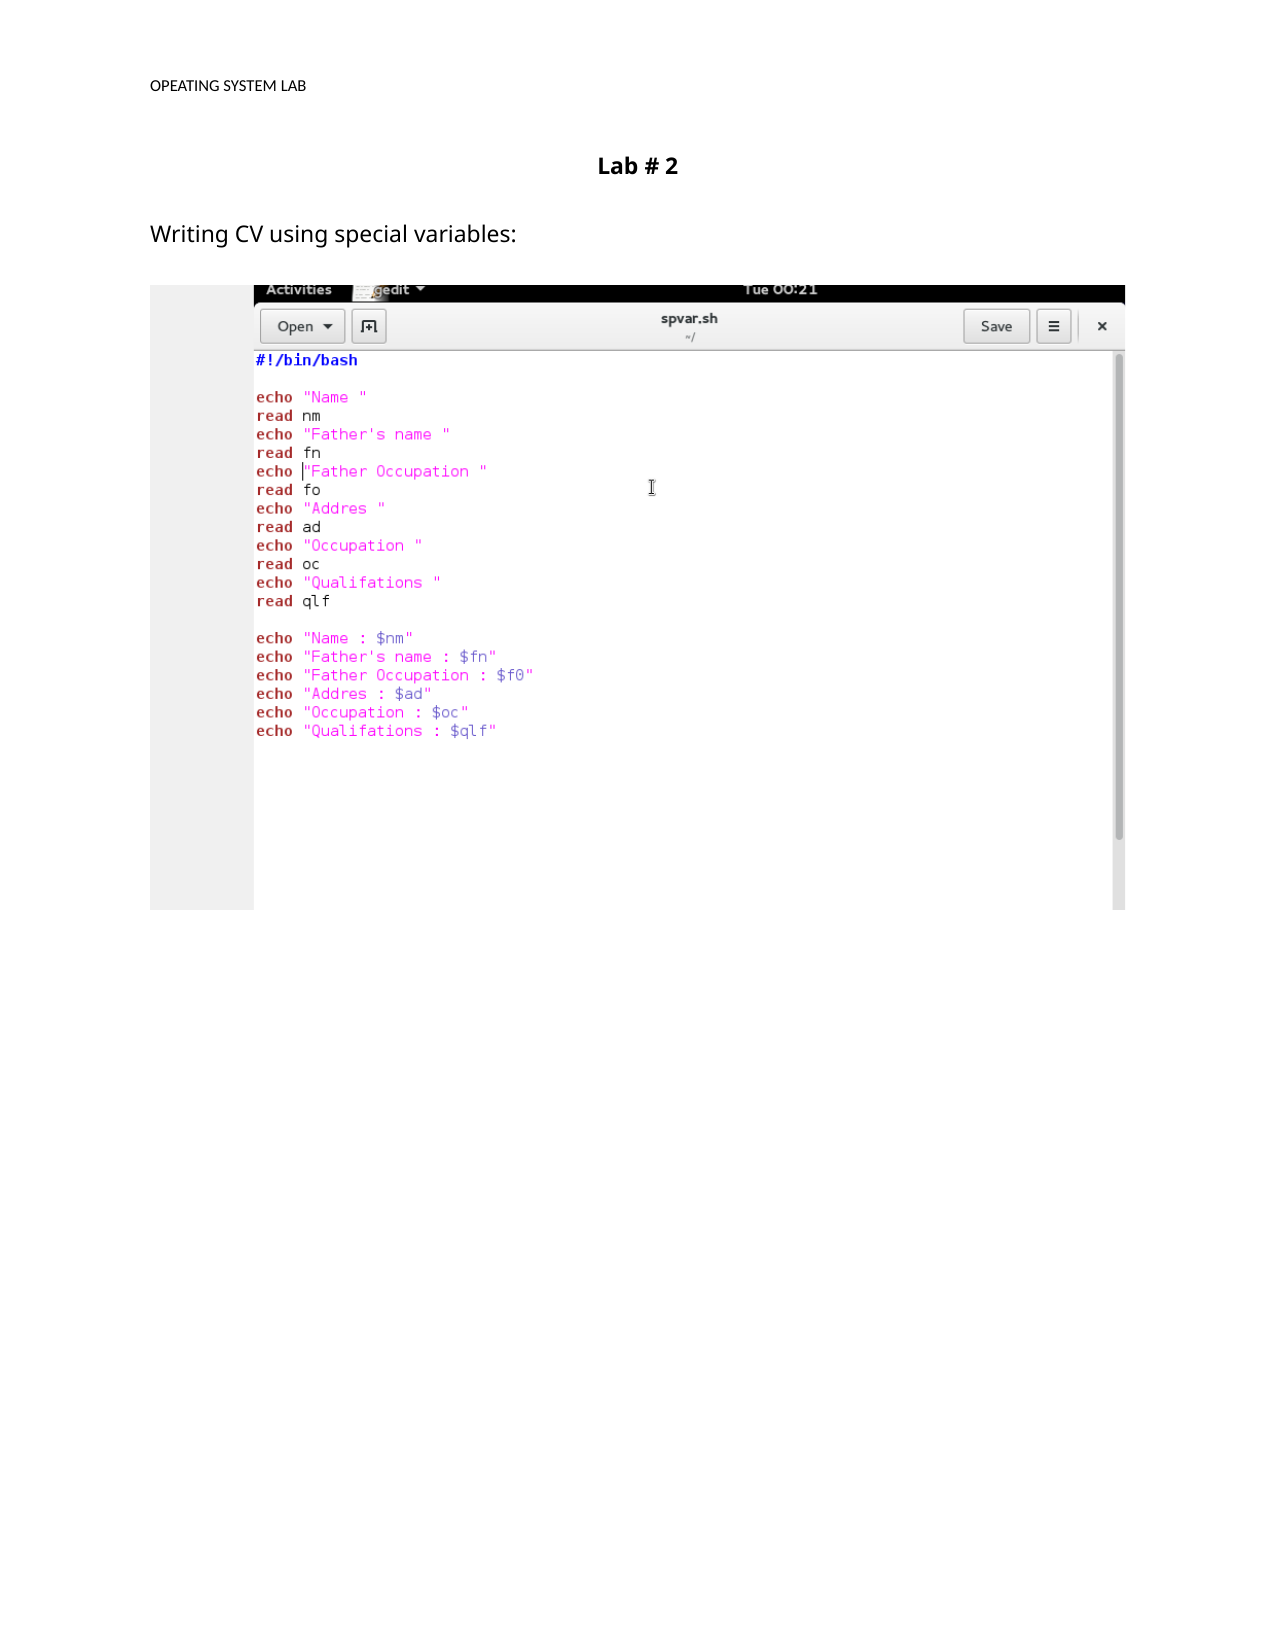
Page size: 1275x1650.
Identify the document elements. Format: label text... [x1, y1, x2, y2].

text Lab # 2 [150, 150, 1125, 181]
text Writing CV using special variables: [150, 217, 1125, 249]
picture [150, 285, 1125, 910]
